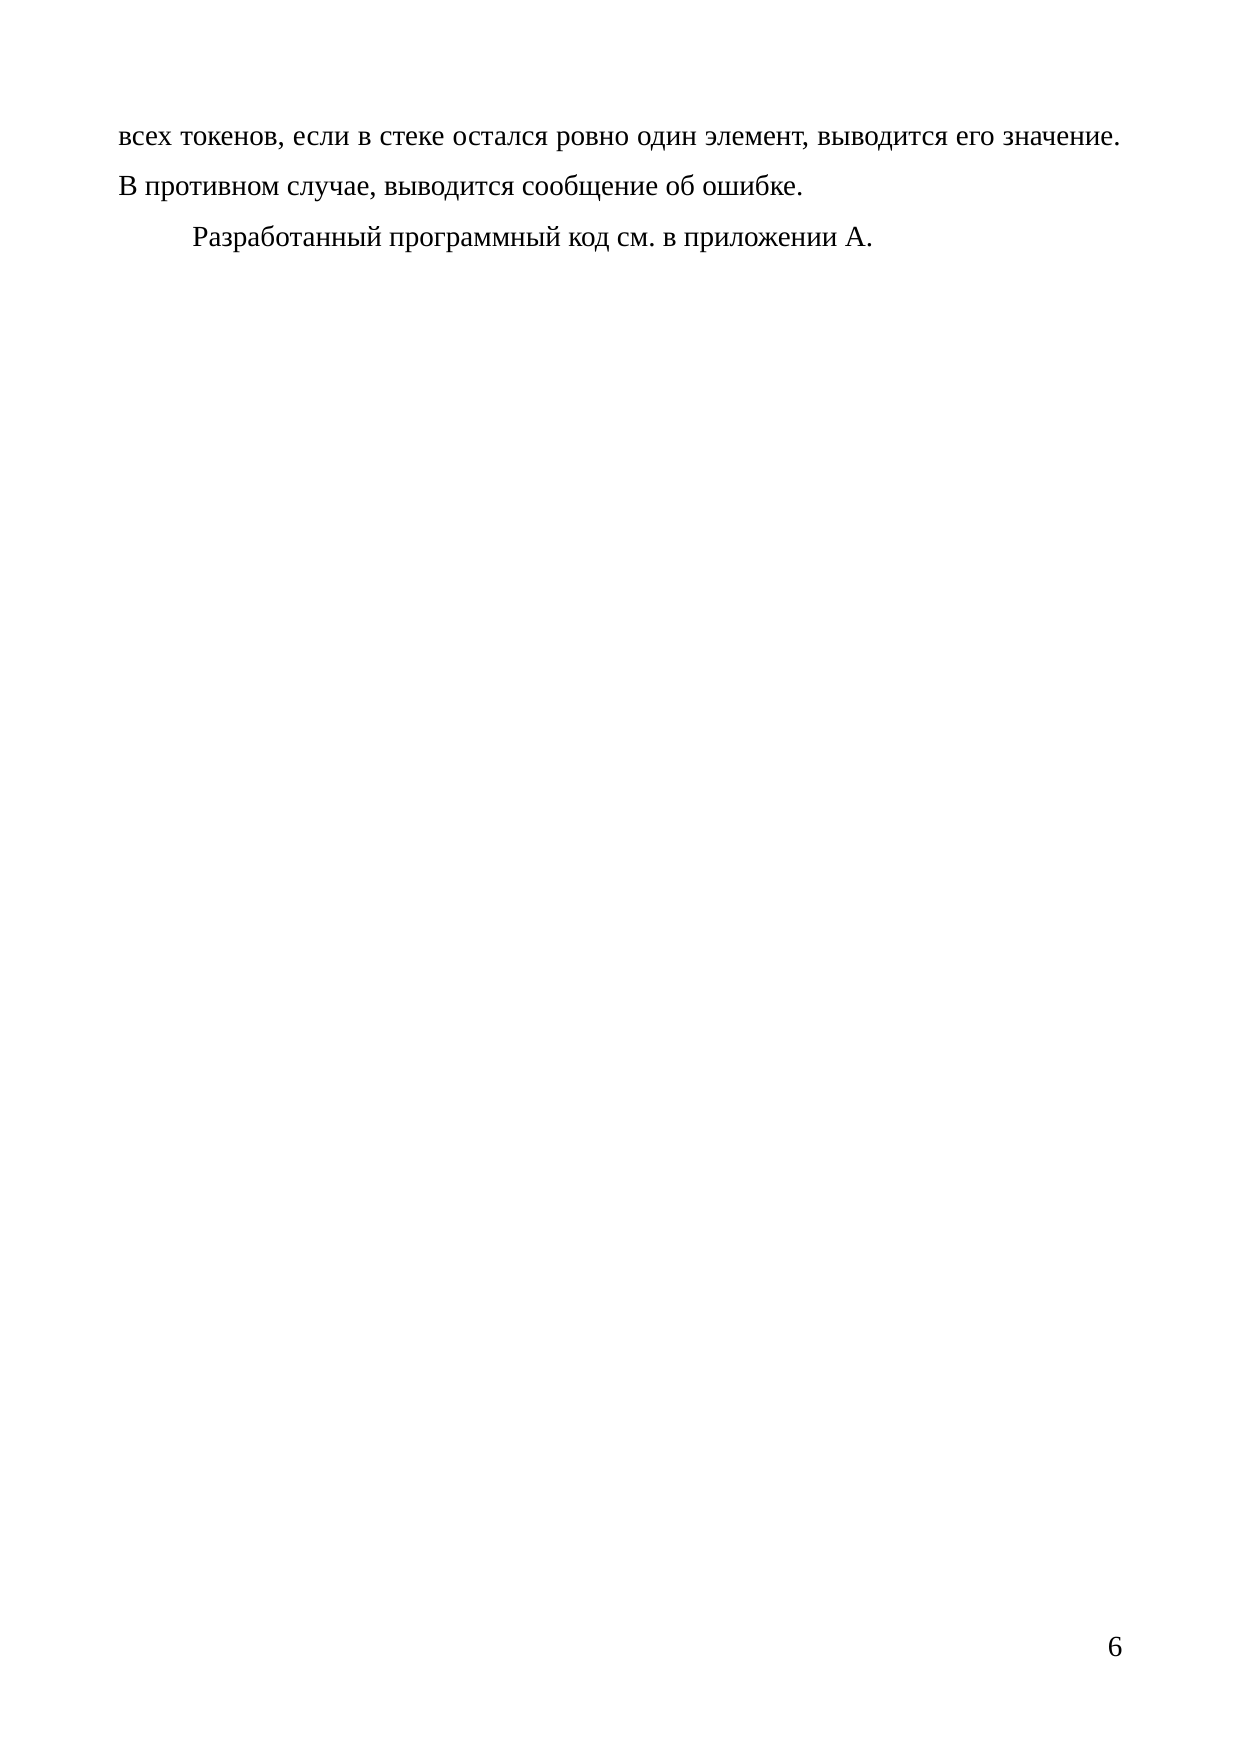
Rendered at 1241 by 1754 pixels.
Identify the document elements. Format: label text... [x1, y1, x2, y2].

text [118, 118, 1122, 202]
text Разработанный программный код см. в приложении А. [118, 219, 1122, 252]
